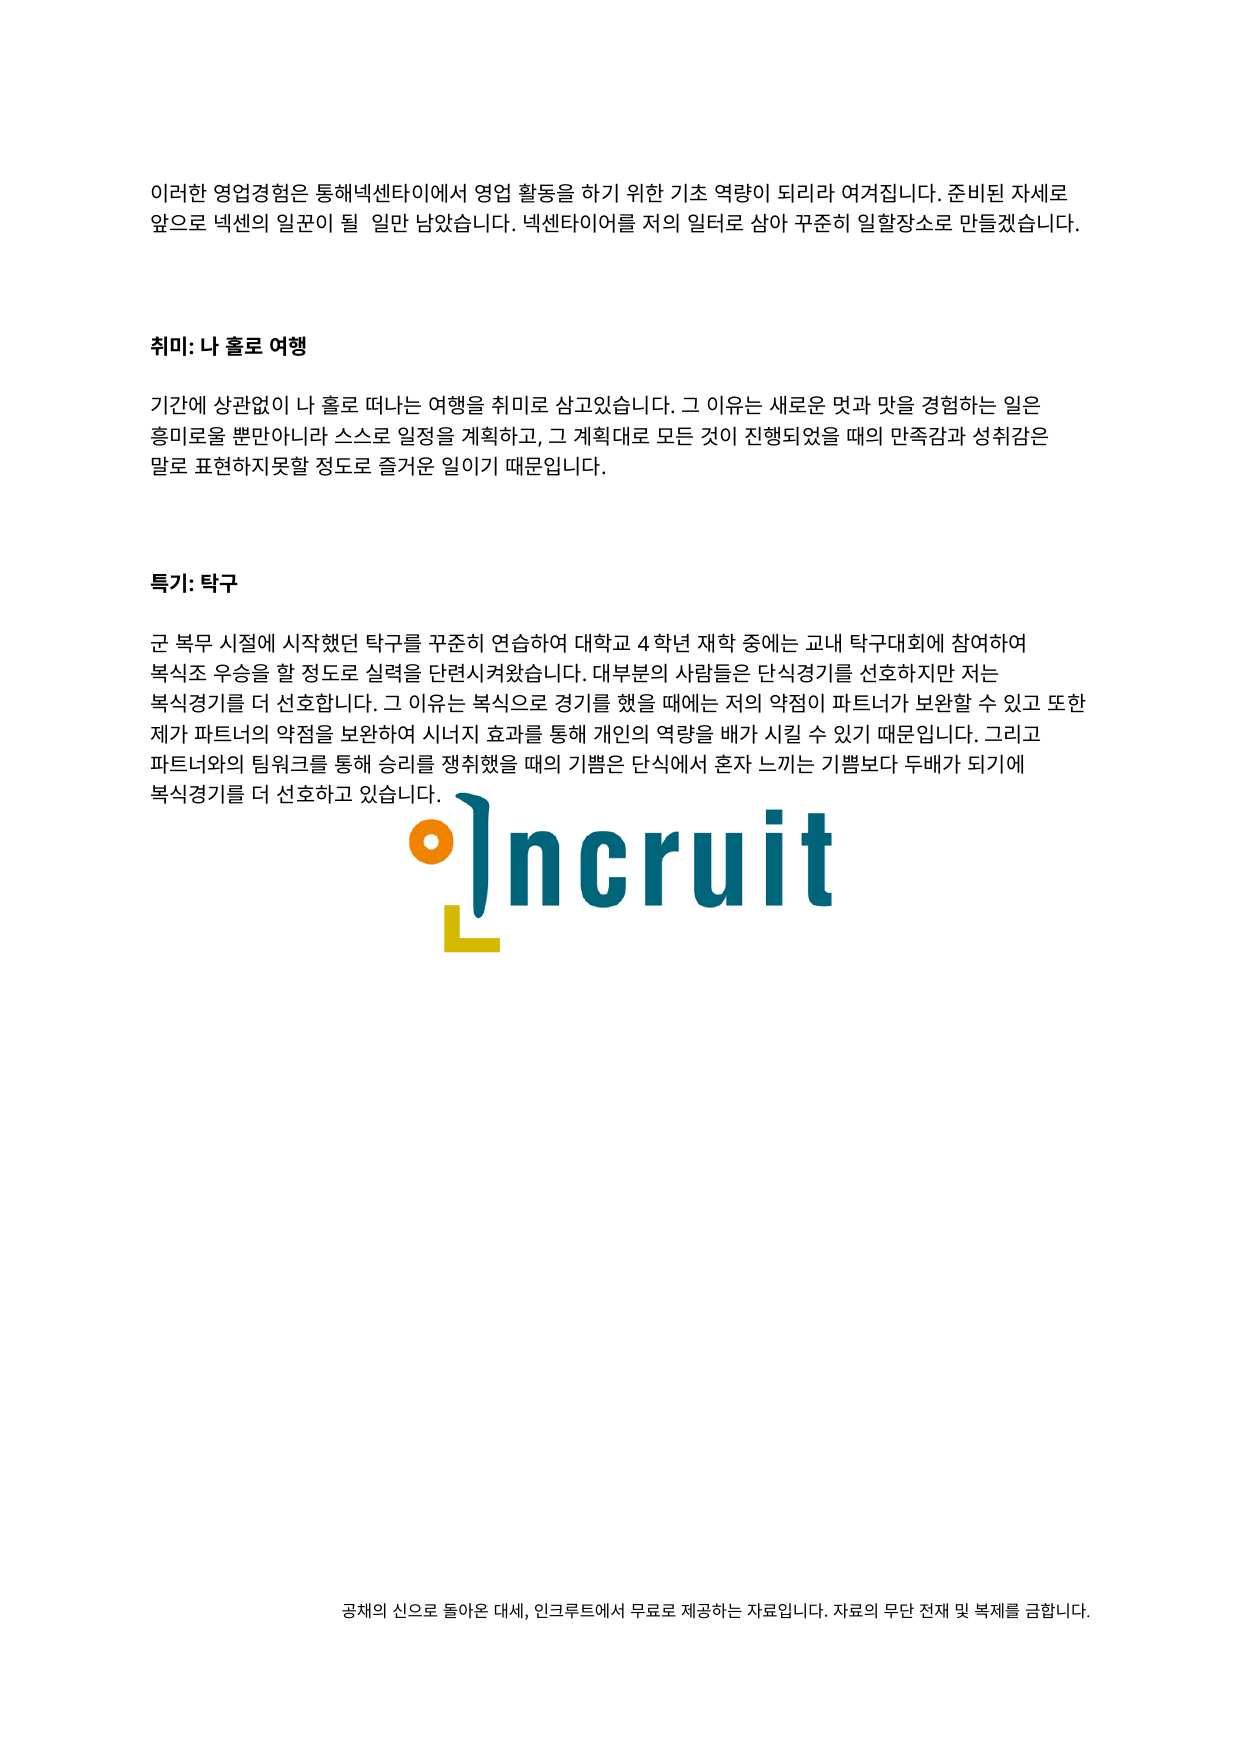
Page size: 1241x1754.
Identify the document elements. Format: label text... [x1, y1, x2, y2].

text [150, 177, 1090, 238]
text 취미: 나 홀로 여행 [150, 330, 1090, 361]
text 군 복무 시절에 시작했던 탁구를 꾸준히 연습하여 대학교 4학년 재학 중에는 교내 탁구대회에 참여하여 복식조 우승을 할 정도로 실력을 단련시켜왔습니다. 대부분의 사람들은 단식경기를 선호하지만 저는 복식경기를 더 선호합니다. 그 이유는 복식으로 경기를 했을 때에는 저의 약점이 파트너가 보완할 수 있고 또한 제가 파트너의 약점을 보완하여 시너지 효과를 통해 개인의 역량을 배가 시킬 수 있기 때문입니다. 그리고 파트너와의 팀워크를 통해 승리를 쟁취했을 때의 기쁨은 단식에서 혼자 느끼는 기쁨보다 두배가 되기에 복식경기를 더 선호하고 있습니다. [150, 627, 1090, 809]
picture [391, 809, 849, 961]
text 특기: 탁구 [150, 567, 1090, 598]
text 기간에 상관없이 나 홀로 떠나는 여행을 취미로 삼고있습니다. 그 이유는 새로운 멋과 맛을 경험하는 일은 흥미로울 뿐만아니라 스스로 일정을 계획하고, 그 계획대로 모든 것이 진행되었을 때의 만족감과 성취감은 말로 표현하지못할 정도로 즐거운 일이기 때문입니다. [150, 390, 1090, 481]
